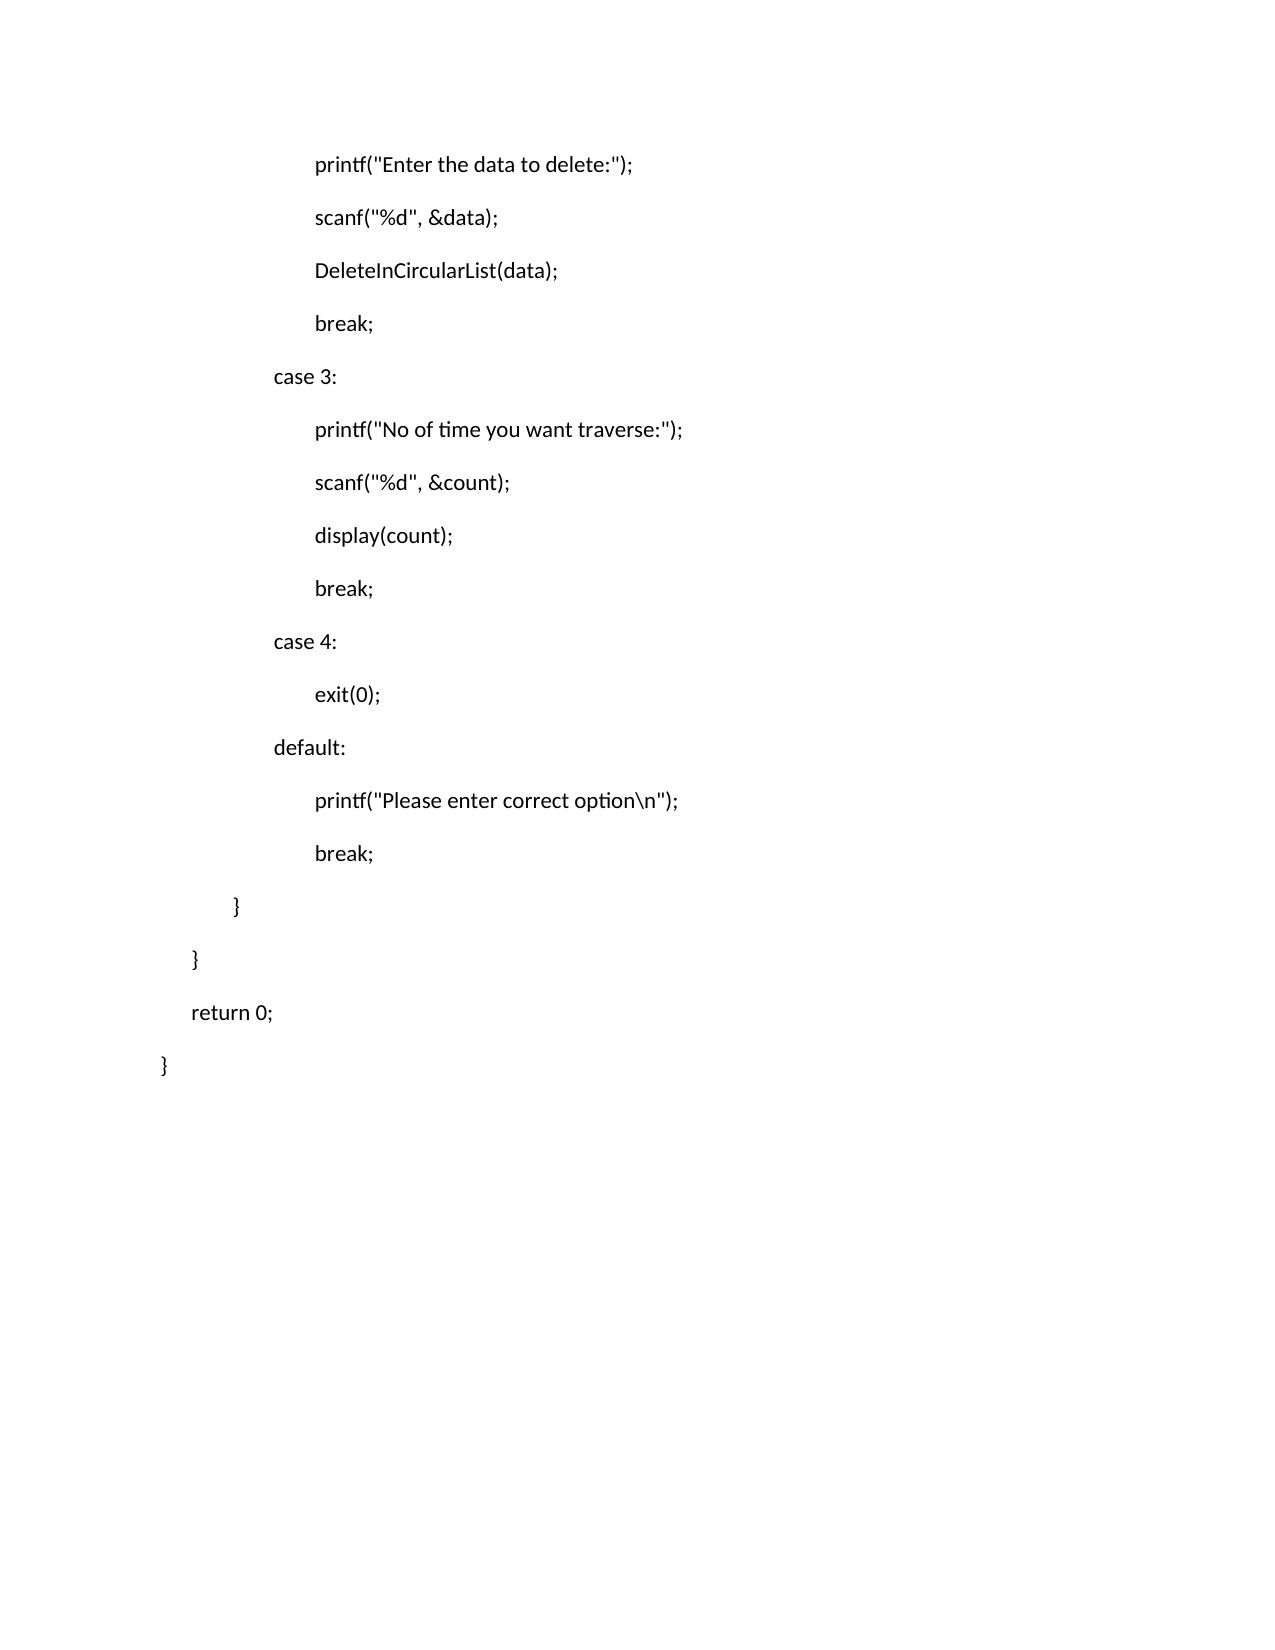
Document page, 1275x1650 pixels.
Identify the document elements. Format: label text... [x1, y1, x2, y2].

text return 0; [150, 998, 1125, 1026]
text scanf("%d", &data); [150, 203, 1125, 231]
text case 3: [150, 362, 1125, 390]
text scanf("%d", &count); [150, 468, 1125, 496]
text break; [150, 309, 1125, 337]
text default: [150, 733, 1125, 761]
text printf("Enter the data to delete:"); [150, 150, 1125, 178]
text DeleteInCircularList(data); [150, 256, 1125, 284]
text } [150, 1051, 1125, 1079]
text printf("Please enter correct option\n"); [150, 786, 1125, 814]
text exit(0); [150, 680, 1125, 708]
text } [150, 892, 1125, 920]
text printf("No of time you want traverse:"); [150, 415, 1125, 443]
text case 4: [150, 627, 1125, 655]
text break; [150, 574, 1125, 602]
text break; [150, 839, 1125, 867]
text display(count); [150, 521, 1125, 549]
text } [150, 945, 1125, 973]
